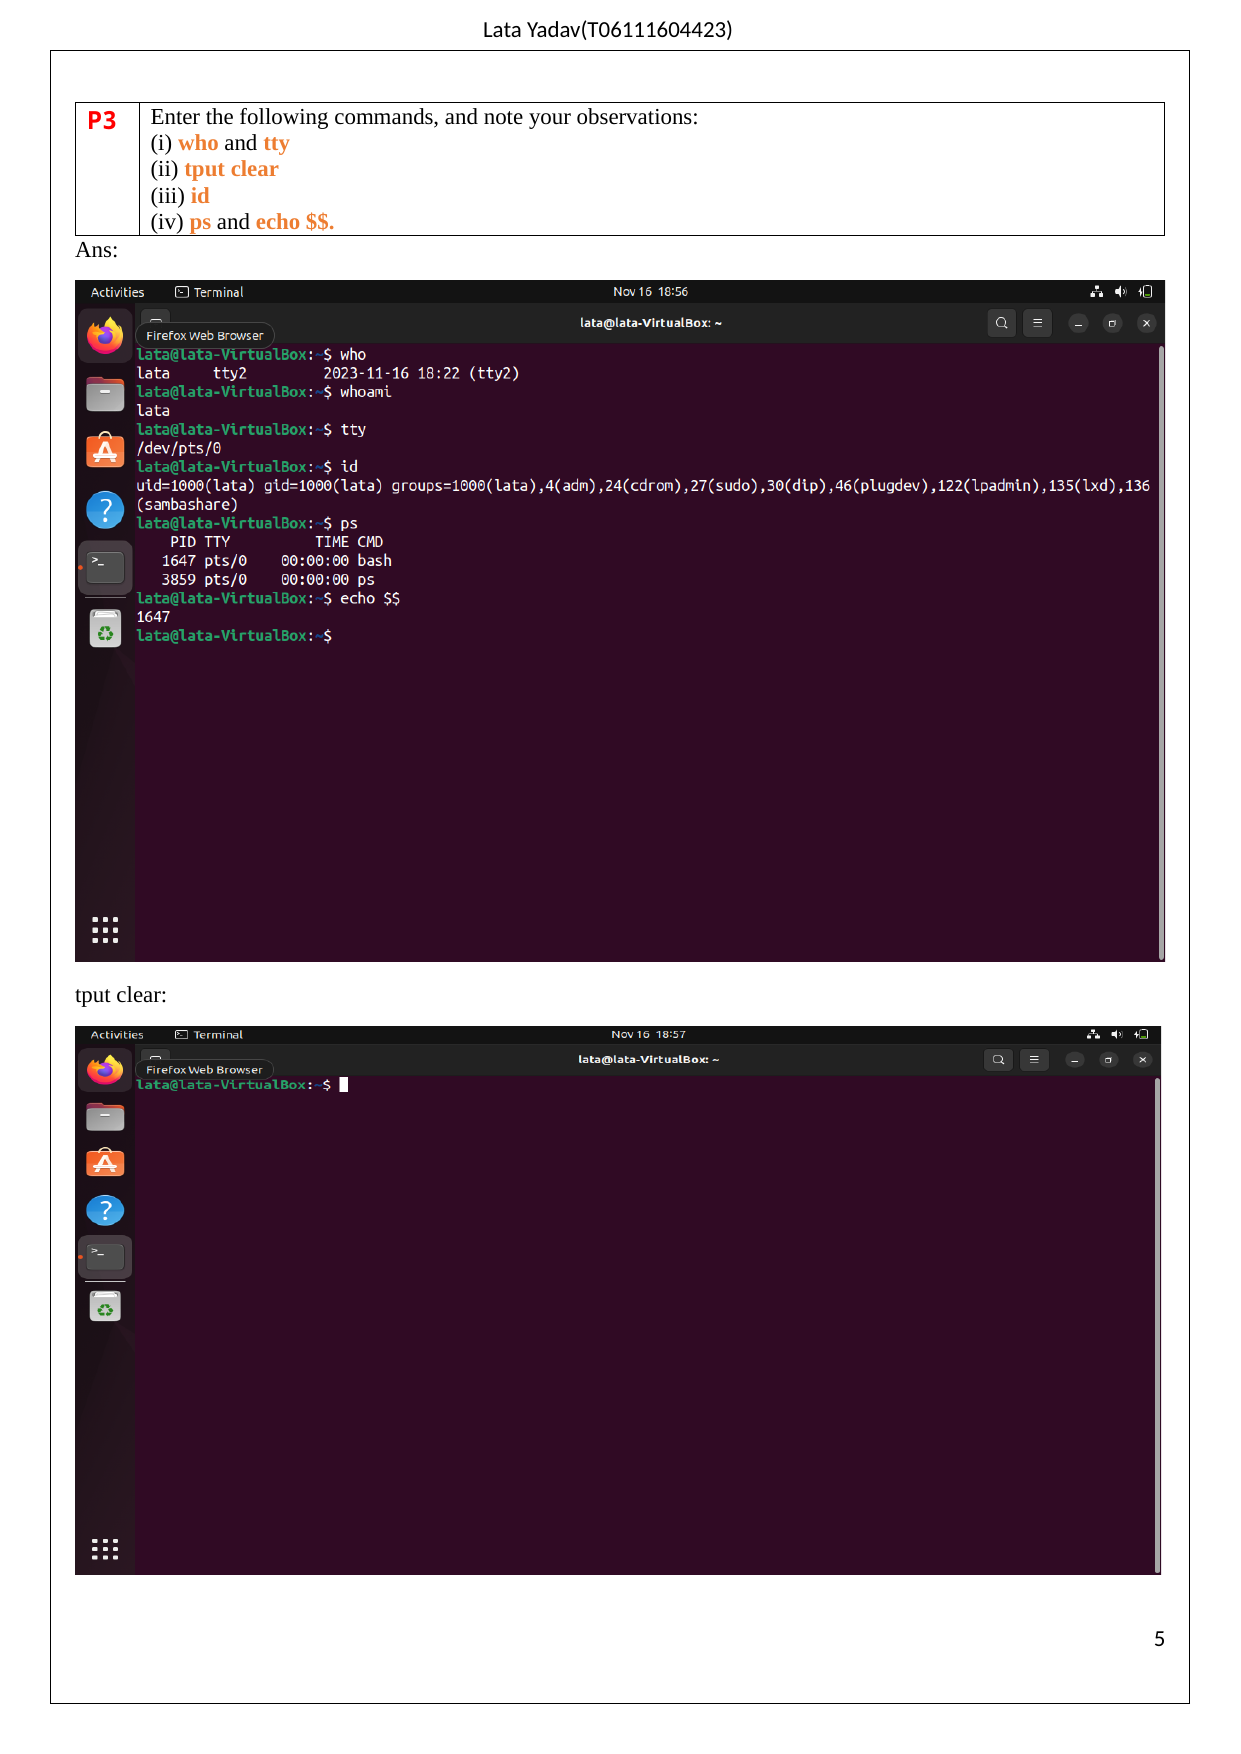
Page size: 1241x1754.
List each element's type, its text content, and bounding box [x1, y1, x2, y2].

text Ans: [75, 236, 1165, 262]
table_header Enter the following commands, and note your observations: (i) who and tty (ii) tput clear (iii) id (iv) ps and echo $$. [140, 103, 1164, 234]
picture [75, 1026, 1162, 1575]
text tput clear: [75, 981, 1165, 1007]
picture [75, 280, 1166, 962]
table_header P3 [76, 103, 139, 234]
